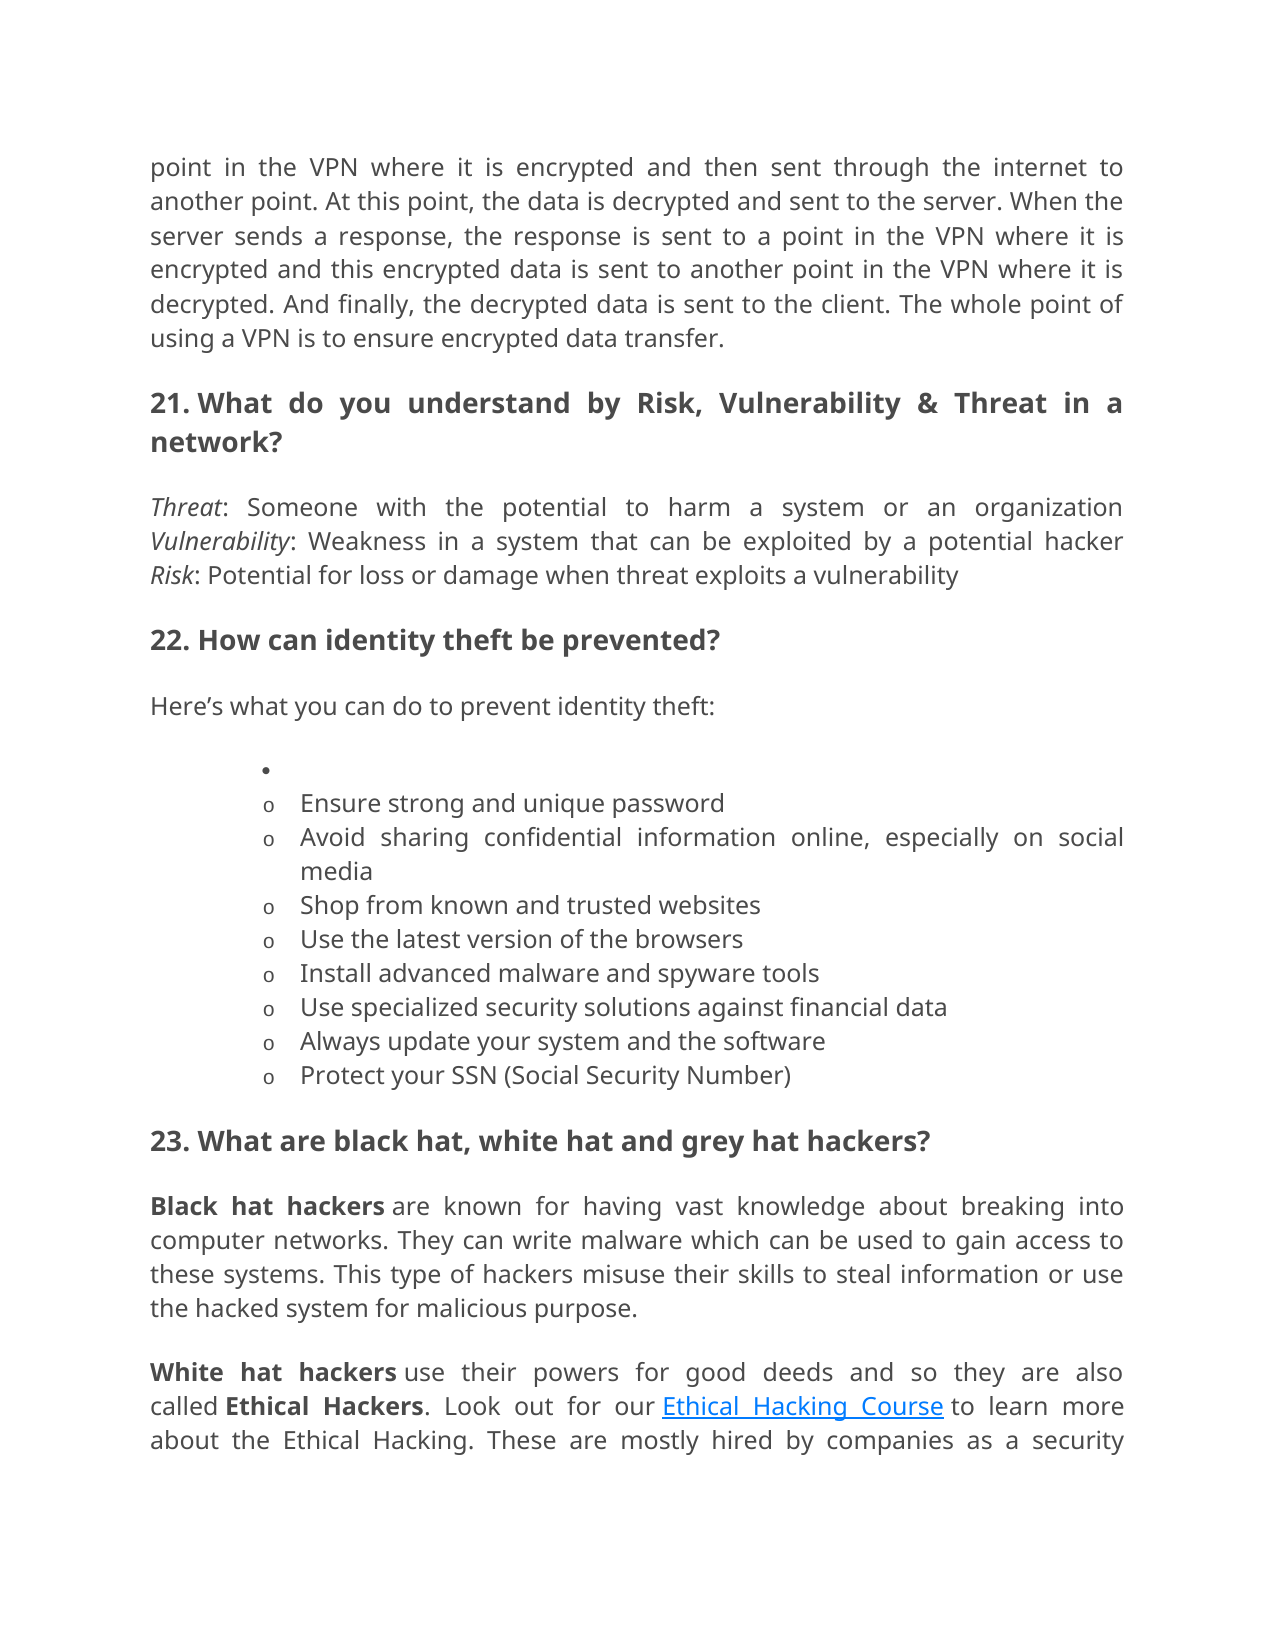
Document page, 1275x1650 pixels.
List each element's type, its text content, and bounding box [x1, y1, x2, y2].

list Avoid sharing confidential information online, especially on social media [262, 819, 1125, 888]
list Install advanced malware and spyware tools [262, 956, 1125, 990]
text Threat: Someone with the potential to harm a system or an organization Vulnerability: Weakness in a system that can be exploited by a potential hacker Risk: Potential for loss or damage when threat exploits a vulnerability [150, 489, 1125, 592]
text 22. How can identity theft be prevented? [150, 621, 1125, 659]
text 23. What are black hat, white hat and grey hat hackers? [150, 1121, 1125, 1159]
list Shop from known and trusted websites [262, 888, 1125, 922]
list Protect your SSN (Social Security Number) [262, 1058, 1125, 1092]
list Always update your system and the software [262, 1024, 1125, 1058]
text Here’s what you can do to prevent identity theft: [150, 688, 1125, 722]
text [150, 150, 1125, 354]
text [150, 1354, 1125, 1456]
list Use the latest version of the browsers [262, 922, 1125, 956]
text Black hat hackers are known for having vast knowledge about breaking into computer networks. They can write malware which can be used to gain access to these systems. This type of hackers misuse their skills to steal information or use the hacked system for malicious purpose. [150, 1189, 1125, 1325]
text 21. What do you understand by Risk, Vulnerability & Threat in a network? [150, 383, 1125, 460]
list Use specialized security solutions against financial data [262, 990, 1125, 1024]
list Ensure strong and unique password [262, 786, 1125, 819]
